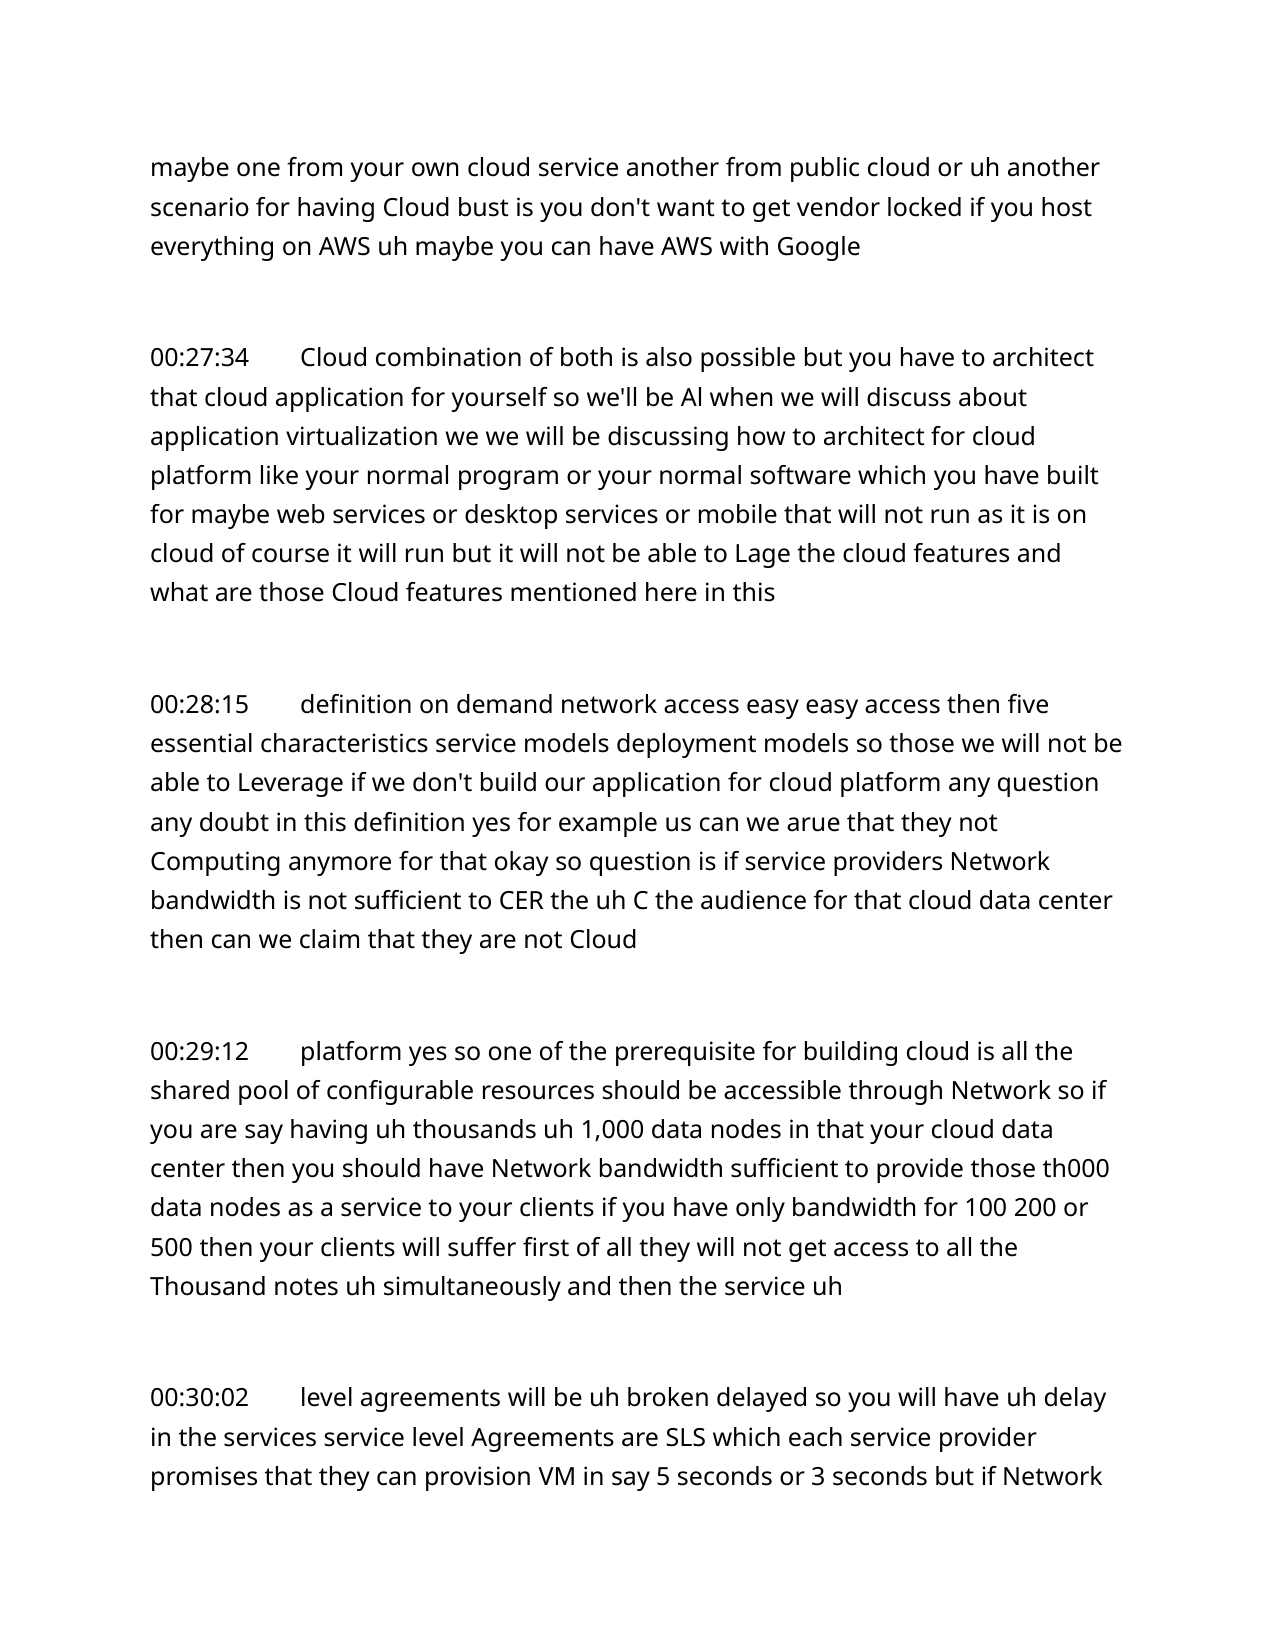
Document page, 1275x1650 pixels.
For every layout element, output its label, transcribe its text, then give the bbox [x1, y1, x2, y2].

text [150, 1380, 1125, 1492]
text 00:27:34 Cloud combination of both is also possible but you have to architect that cloud application for yourself so we'll be Al when we will discuss about application virtualization we we will be discussing how to architect for cloud platform like your normal program or your normal software which you have built for maybe web services or desktop services or mobile that will not run as it is on cloud of course it will run but it will not be able to Lage the cloud features and what are those Cloud features mentioned here in this [150, 340, 1125, 609]
text 00:28:15 definition on demand network access easy easy access then five essential characteristics service models deployment models so those we will not be able to Leverage if we don't build our application for cloud platform any question any doubt in this definition yes for example us can we arue that they not Computing anymore for that okay so question is if service providers Network bandwidth is not sufficient to CER the uh C the audience for that cloud data center then can we claim that they are not Cloud [150, 687, 1125, 956]
text 00:29:12 platform yes so one of the prerequisite for building cloud is all the shared pool of configurable resources should be accessible through Network so if you are say having uh thousands uh 1,000 data nodes in that your cloud data center then you should have Network bandwidth sufficient to provide those th000 data nodes as a service to your clients if you have only bandwidth for 100 200 or 500 then your clients will suffer first of all they will not get access to all the Thousand notes uh simultaneously and then the service uh [150, 1033, 1125, 1302]
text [150, 150, 1125, 262]
